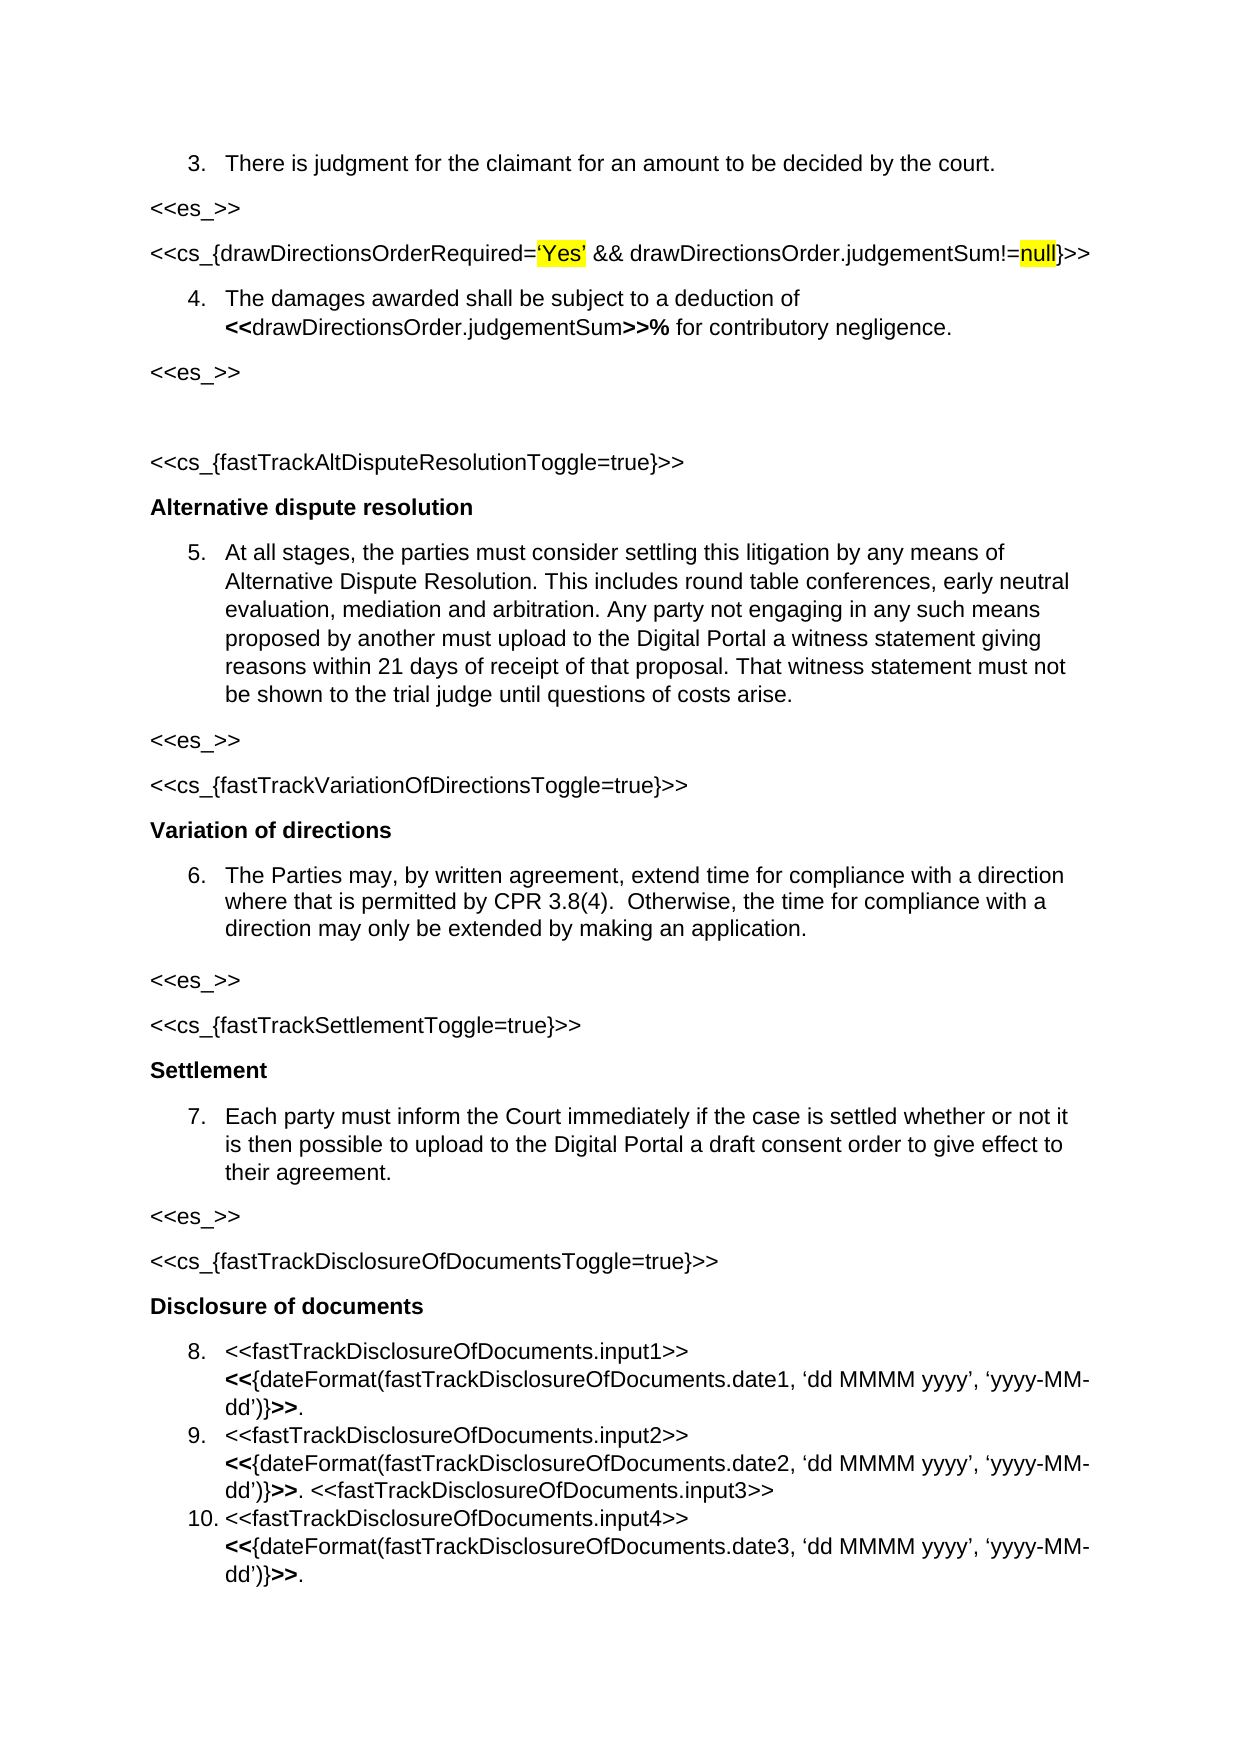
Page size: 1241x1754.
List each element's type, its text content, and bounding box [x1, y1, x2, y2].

text <<cs_{fastTrackSettlementToggle=true}>> [150, 1012, 1090, 1039]
list At all stages, the parties must consider settling this litigation by any means of Alternative Dispute Resolution. This includes round table conferences, early neutral evaluation, mediation and arbitration. Any party not engaging in any such means proposed by another must upload to the Digital Portal a witness statement giving reasons within 21 days of receipt of that proposal. That witness statement must not be shown to the trial judge until questions of costs arise. [187, 539, 1090, 708]
text Alternative dispute resolution [150, 494, 1090, 521]
text <<es_>> [150, 967, 1090, 994]
list The damages awarded shall be subject to a deduction of <<drawDirectionsOrder.judgementSum>>% for contributory negligence. [187, 285, 1090, 340]
text <<es_>> [150, 195, 1090, 221]
list The Parties may, by written agreement, extend time for compliance with a direction where that is permitted by CPR 3.8(4). Otherwise, the time for compliance with a direction may only be extended by making an application. [187, 862, 1090, 941]
text Settlement [150, 1057, 1090, 1084]
text <<es_>> [150, 727, 1090, 753]
list <<fastTrackDisclosureOfDocuments.input2>> <<{dateFormat(fastTrackDisclosureOfDocuments.date2, ‘dd MMMM yyyy’, ‘yyyy-MM-dd’)}>>. <<fastTrackDisclosureOfDocuments.input3>> [187, 1422, 1090, 1504]
text Disclosure of documents [150, 1293, 1090, 1319]
text <<es_>> [150, 359, 1090, 385]
text <<cs_{drawDirectionsOrderRequired=‘Yes’ && drawDirectionsOrder.judgementSum!=null}>> [586, 240, 1020, 267]
text <<cs_{fastTrackVariationOfDirectionsToggle=true}>> [150, 772, 1090, 798]
text <<cs_{fastTrackDisclosureOfDocumentsToggle=true}>> [150, 1248, 1090, 1274]
list <<fastTrackDisclosureOfDocuments.input4>> <<{dateFormat(fastTrackDisclosureOfDocuments.date3, ‘dd MMMM yyyy’, ‘yyyy-MM-dd’)}>>. [187, 1505, 1090, 1587]
text Variation of directions [150, 817, 1090, 843]
text <<cs_{drawDirectionsOrderRequired=‘Yes’ && drawDirectionsOrder.judgementSum!=null}>> [150, 240, 537, 267]
list Each party must inform the Court immediately if the case is settled whether or not it is then possible to upload to the Digital Portal a draft consent order to give effect to their agreement. [187, 1103, 1090, 1185]
list <<fastTrackDisclosureOfDocuments.input1>> <<{dateFormat(fastTrackDisclosureOfDocuments.date1, ‘dd MMMM yyyy’, ‘yyyy-MM-dd’)}>>. [187, 1338, 1090, 1420]
list There is judgment for the claimant for an amount to be decided by the court. [187, 150, 1090, 176]
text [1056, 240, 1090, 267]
text <<cs_{fastTrackAltDisputeResolutionToggle=true}>> [150, 449, 1090, 475]
text <<es_>> [150, 1203, 1090, 1229]
